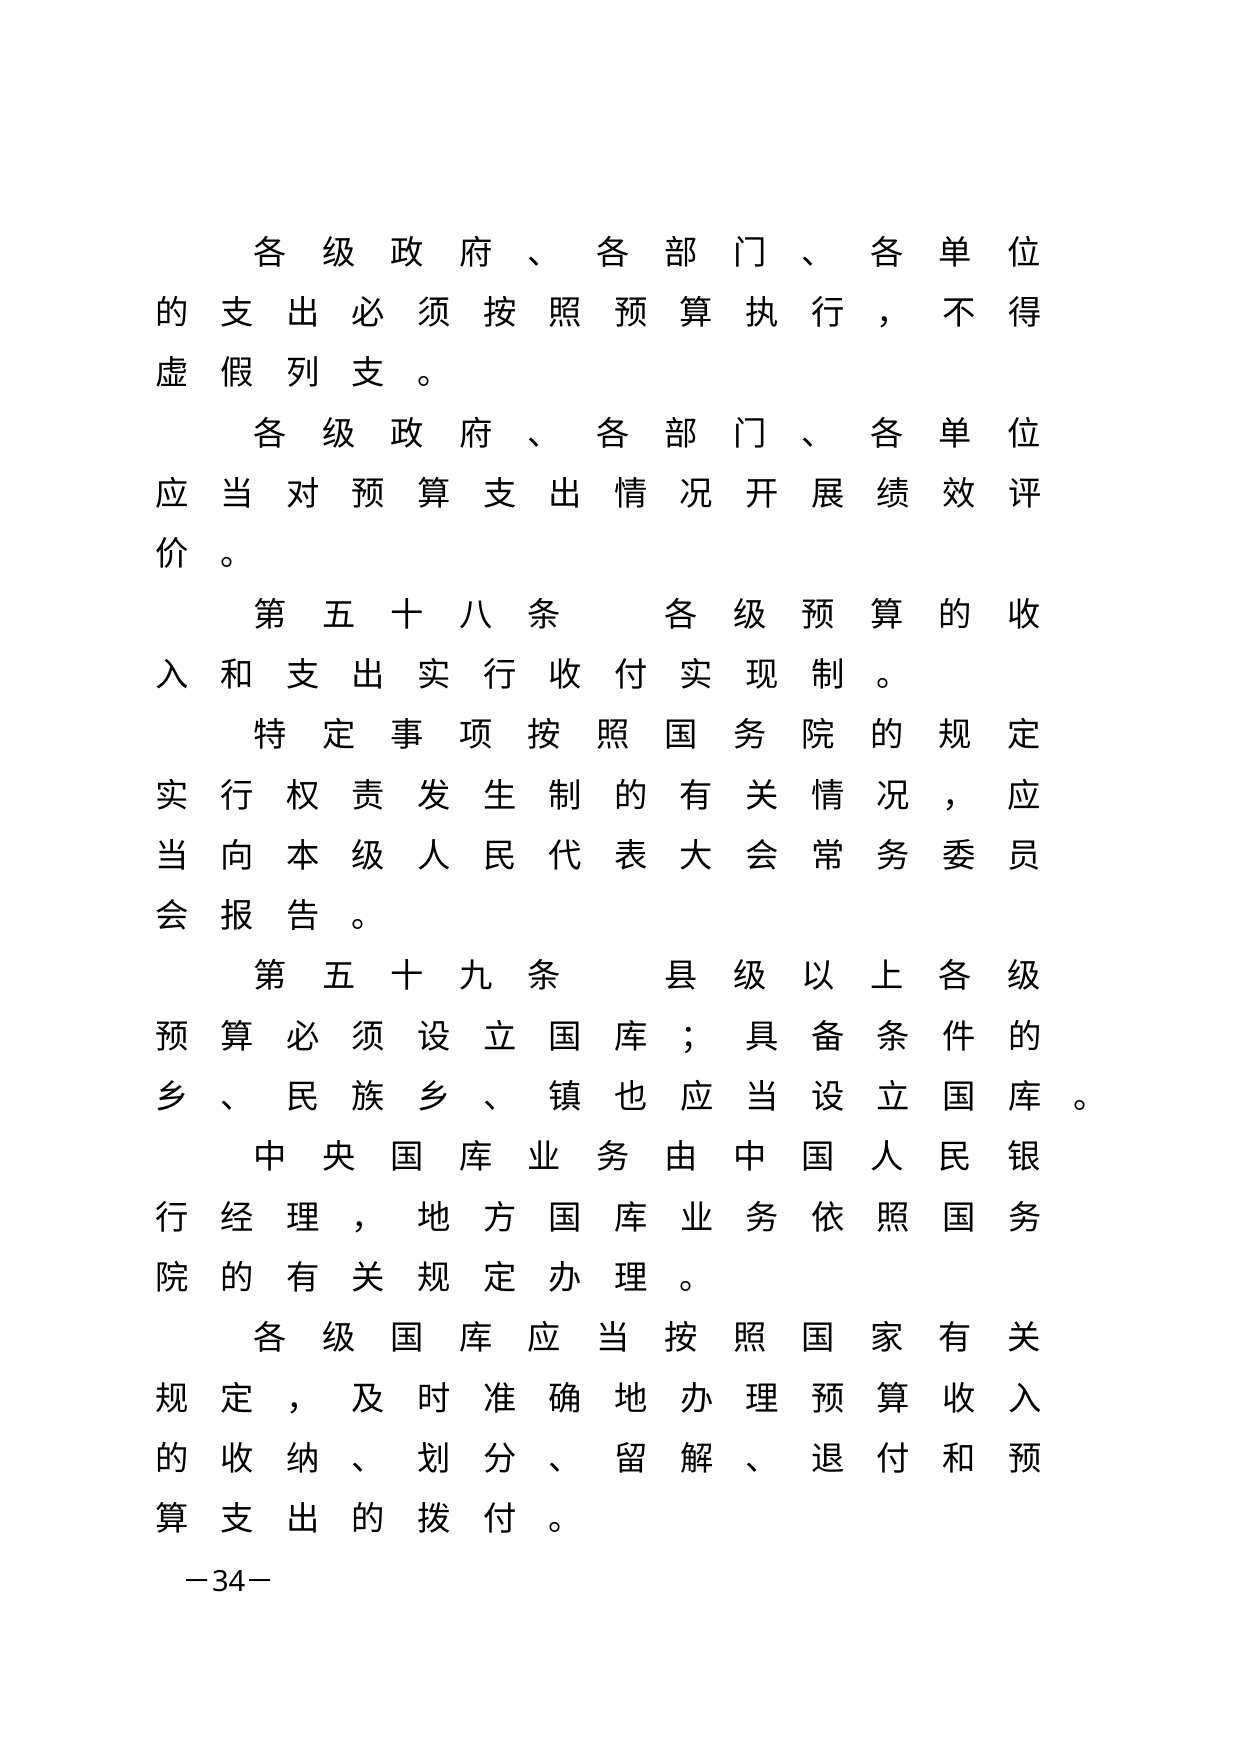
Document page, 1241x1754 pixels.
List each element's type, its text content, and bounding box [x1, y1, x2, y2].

text 第五十八条 各级预算的收入和支出实行收付实现制。 [155, 581, 1073, 702]
text 各级政府、各部门、各单位的支出必须按照预算执行，不得虚假列支。 [155, 219, 1073, 400]
text 各级国库应当按照国家有关规定，及时准确地办理预算收入的收纳、划分、留解、退付和预算支出的拨付。 [155, 1305, 1073, 1546]
text 各级政府、各部门、各单位应当对预算支出情况开展绩效评价。 [155, 400, 1073, 581]
text 特定事项按照国务院的规定实行权责发生制的有关情况，应当向本级人民代表大会常务委员会报告。 [155, 702, 1073, 943]
text 中央国库业务由中国人民银行经理，地方国库业务依照国务院的有关规定办理。 [155, 1124, 1073, 1305]
text 第五十九条 县级以上各级预算必须设立国库；具备条件的乡、民族乡、镇也应当设立国库。 [155, 943, 1073, 1124]
